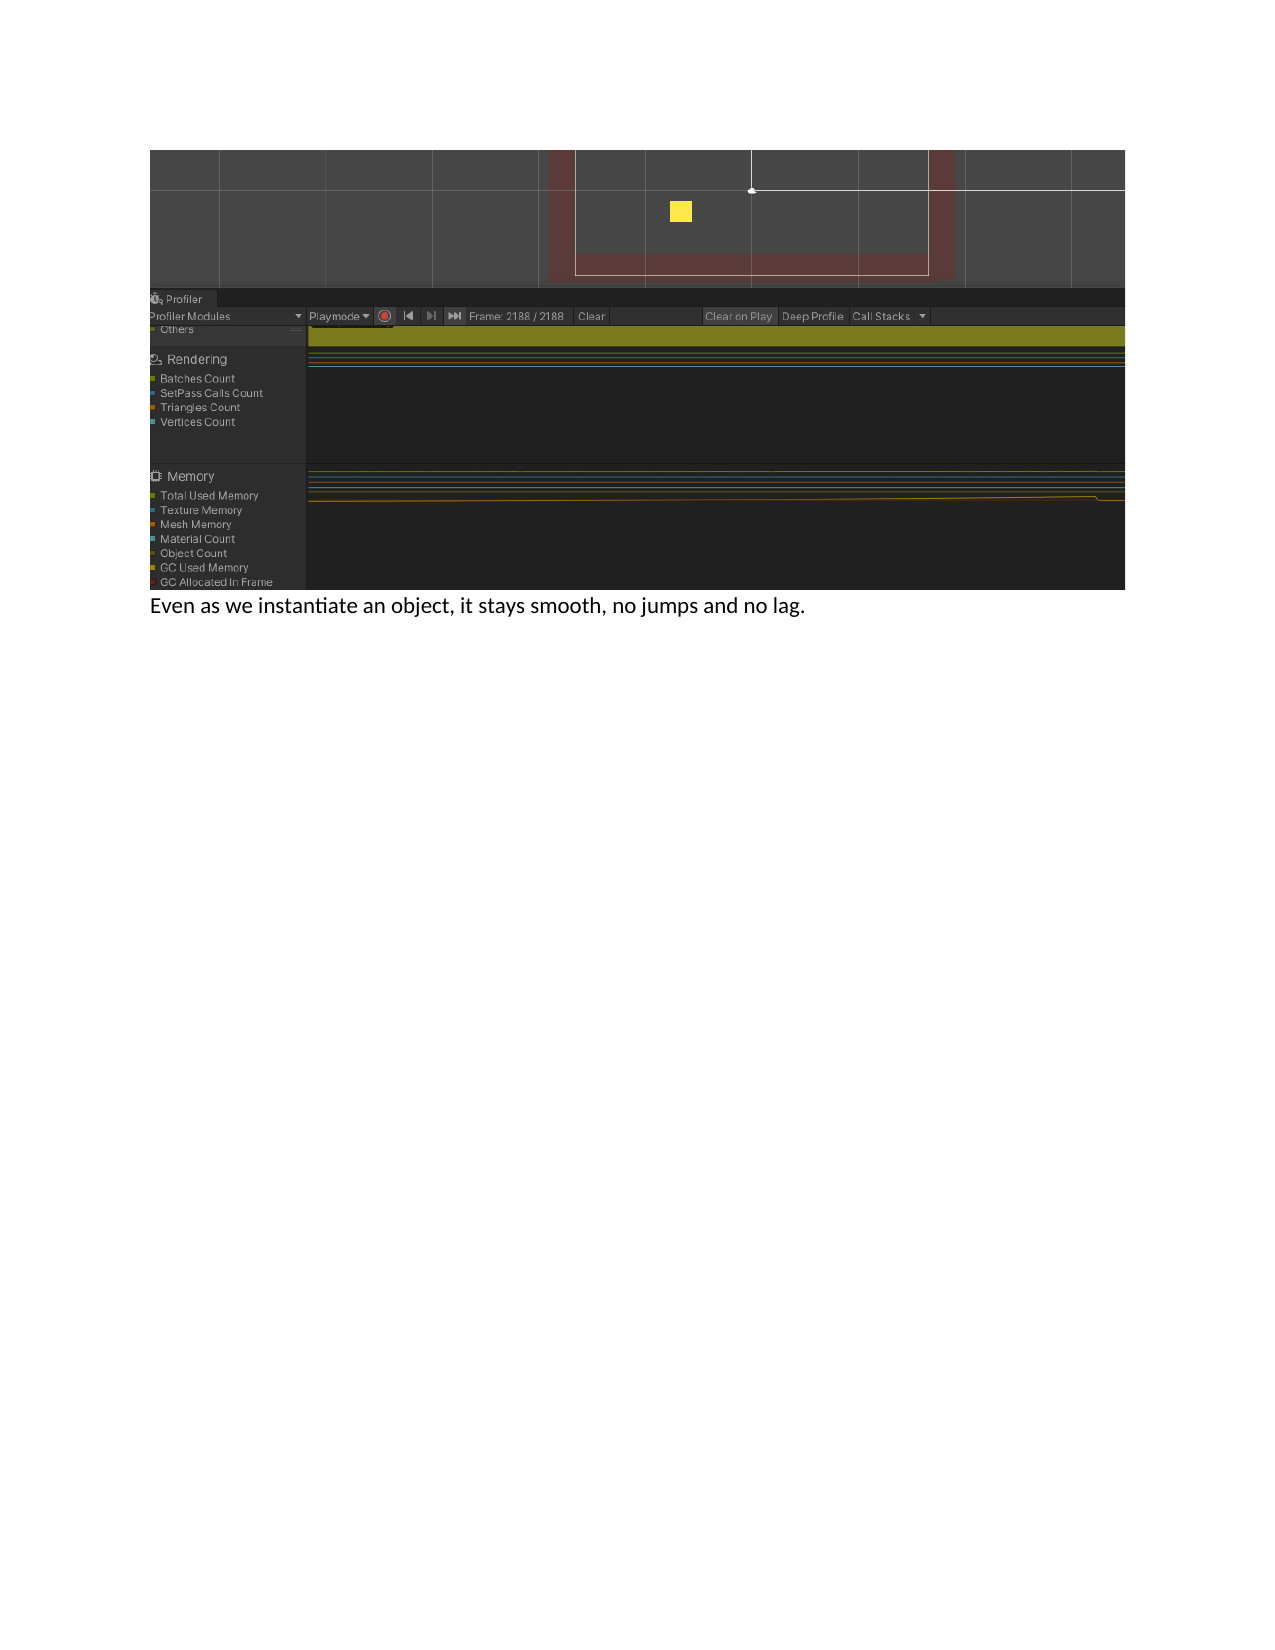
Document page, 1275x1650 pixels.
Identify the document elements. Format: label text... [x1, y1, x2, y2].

text Even as we instantiate an object, it stays smooth, no jumps and no lag. [150, 590, 1125, 620]
picture [150, 150, 1125, 590]
